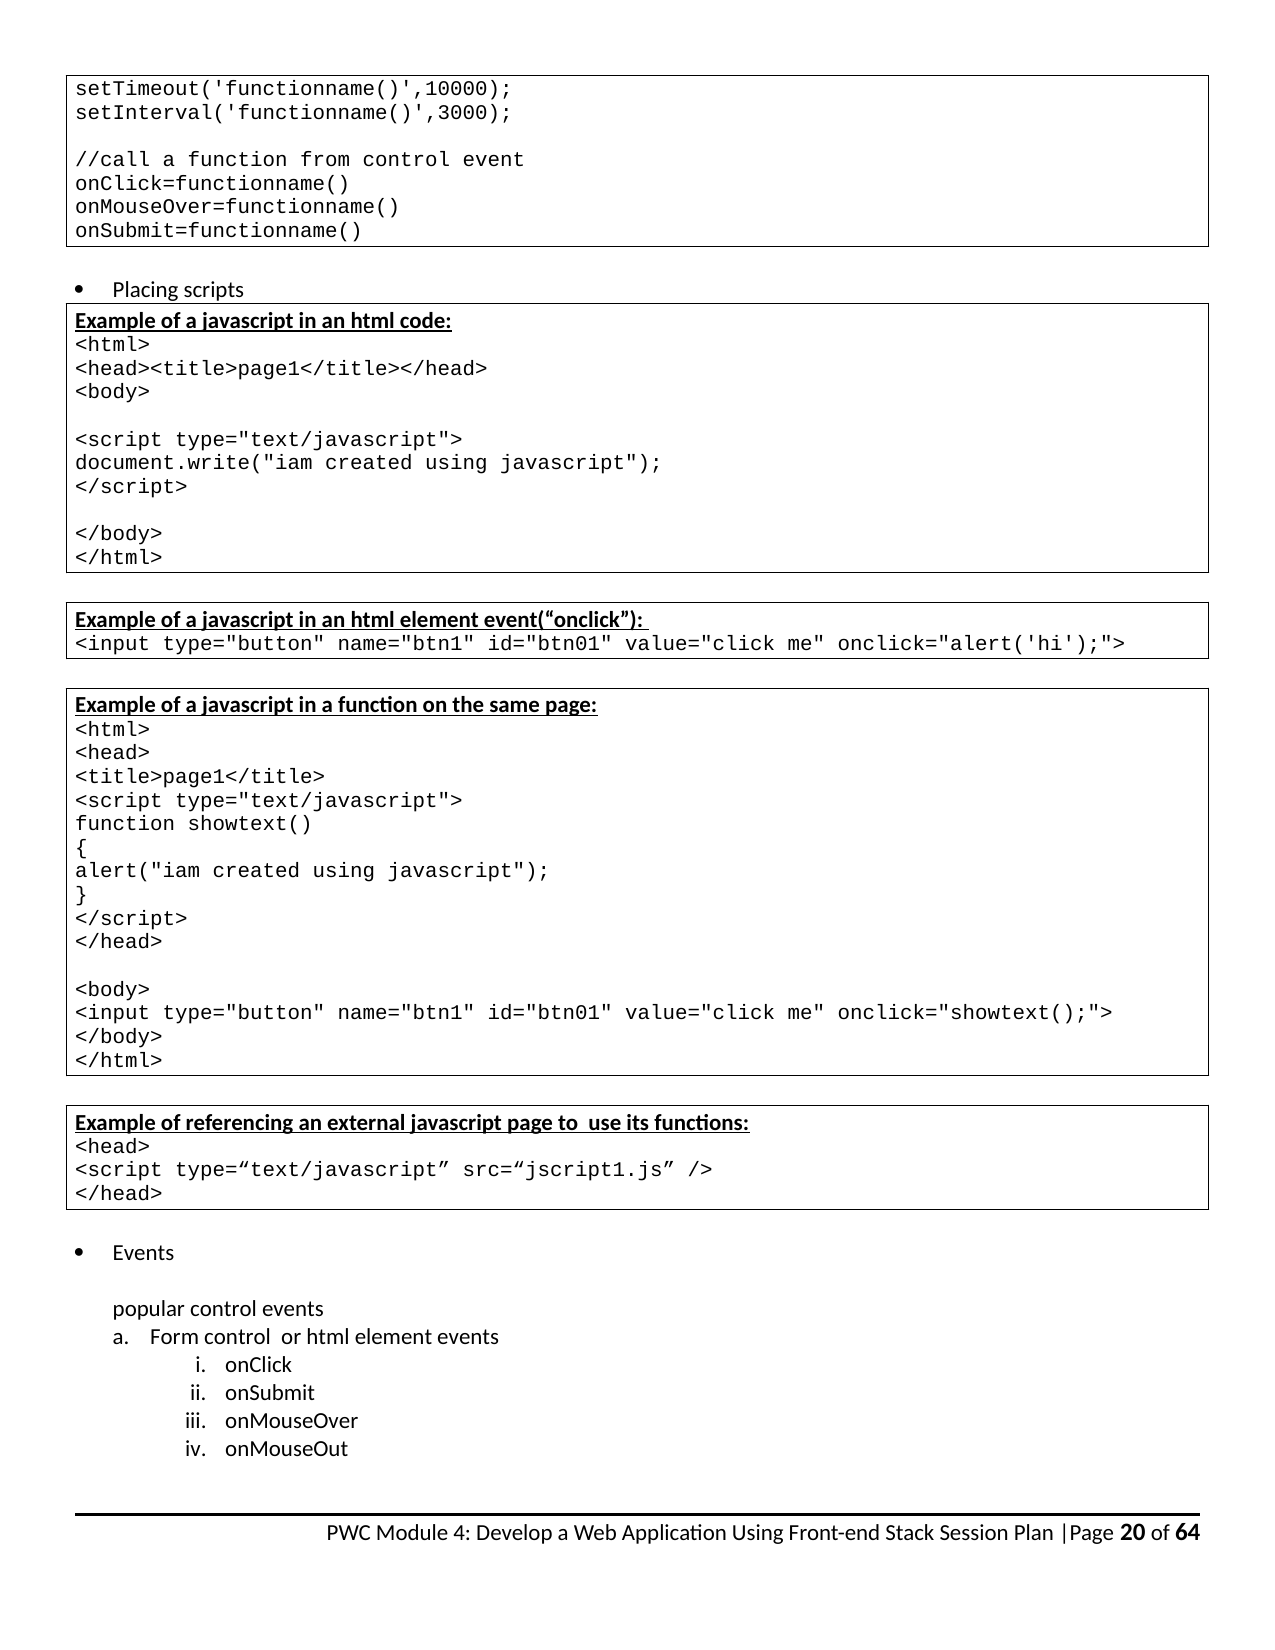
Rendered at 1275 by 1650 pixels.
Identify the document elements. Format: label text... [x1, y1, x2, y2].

text <input type="button" name="btn1" id="btn01" value="click me" onclick="showtext();"> [75, 1002, 1200, 1026]
text Example of a javascript in a function on the same page: [67, 689, 1208, 719]
text <head> [75, 1136, 1200, 1159]
text } [75, 884, 1200, 908]
text <title>page1</title> [75, 766, 1200, 789]
text </body> [75, 523, 1200, 544]
list onSubmit [206, 1378, 1200, 1406]
text </html> [67, 544, 1208, 572]
text { [75, 837, 1200, 861]
text <input type="button" name="btn1" id="btn01" value="click me" onclick="alert('hi');"> [67, 629, 1208, 658]
text <head> [75, 742, 1200, 766]
text Example of a javascript in an html element event(“onclick”): [67, 603, 1208, 629]
list Form control or html element events [112, 1322, 1200, 1350]
text </html> [67, 1047, 1208, 1075]
text </head> [67, 1180, 1208, 1209]
text //call a function from control event [75, 149, 1200, 173]
text <head><title>page1</title></head> [75, 358, 1200, 381]
text setTimeout('functionname()',10000); [67, 76, 1208, 102]
text alert("iam created using javascript"); [75, 861, 1200, 884]
text </head> [75, 931, 1200, 955]
text <html> [75, 334, 1200, 358]
text onSubmit=functionname() [67, 217, 1208, 246]
list popular control events [112, 1294, 1200, 1322]
text setInterval('functionname()',3000); [75, 102, 1200, 125]
list onMouseOver [206, 1406, 1200, 1434]
list Events [75, 1238, 1200, 1266]
text <script type="text/javascript"> [75, 428, 1200, 452]
text <script type=“text/javascript” src=“jscript1.js” /> [75, 1159, 1200, 1180]
text <html> [75, 719, 1200, 742]
text onClick=functionname() [75, 173, 1200, 196]
text <body> [75, 979, 1200, 1002]
text <body> [75, 381, 1200, 405]
text function showtext() [75, 813, 1200, 837]
list Placing scripts [75, 275, 1200, 303]
text Example of a javascript in an html code: [67, 304, 1208, 334]
text onMouseOver=functionname() [75, 196, 1200, 217]
list onMouseOut [206, 1434, 1200, 1462]
text </script> [75, 476, 1200, 499]
text </body> [75, 1026, 1200, 1047]
text <script type="text/javascript"> [75, 789, 1200, 813]
list onClick [206, 1350, 1200, 1378]
text document.write("iam created using javascript"); [75, 452, 1200, 476]
text Example of referencing an external javascript page to use its functions: [67, 1106, 1208, 1136]
text </script> [75, 908, 1200, 931]
